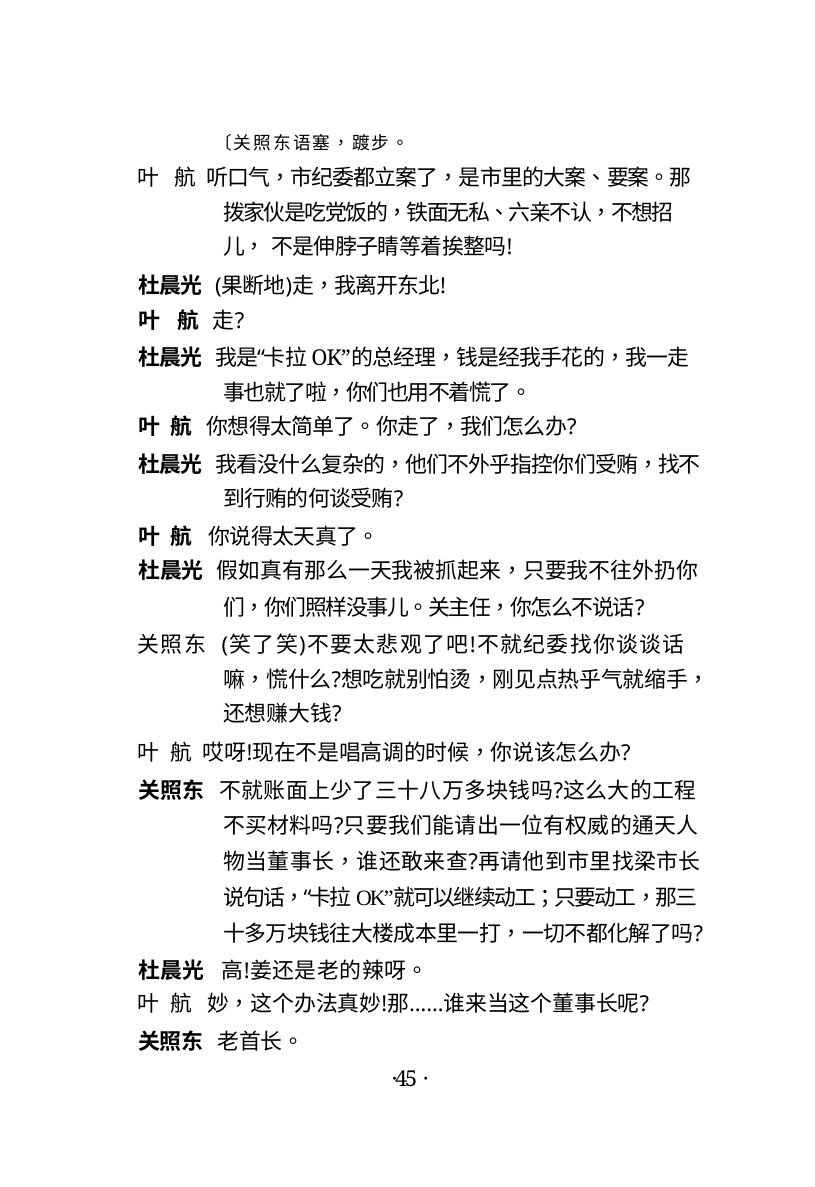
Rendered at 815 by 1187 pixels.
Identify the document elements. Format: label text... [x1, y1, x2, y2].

text 叶 航 妙，这个办法真妙!那……谁来当这个董事长呢? [137, 989, 713, 1016]
text 叶 航 走? [138, 306, 713, 334]
text 杜晨光 我看没什么复杂的，他们不外乎指控你们受贿，找不 到行贿的何谈受贿? [138, 449, 704, 513]
text 杜晨光 (果断地)走，我离开东北! [138, 272, 713, 299]
text 叶 航 哎呀!现在不是唱高调的时候，你说该怎么办? [137, 739, 713, 766]
text 关照东 老首长。 杜晨光 爸爸? [138, 1026, 309, 1056]
text 叶 航 听口气，市纪委都立案了，是市里的大案、要案。那 拨家伙是吃党饭的，铁面无私、六亲不认，不想招儿， 不是伸脖子睛等着挨整吗! [137, 162, 713, 261]
text 关照东 不就账面上少了三十八万多块钱吗?这么大的工程 不买材料吗?只要我们能请出一位有权威的通天人 物当董事长，谁还敢来查?再请他到市里找梁市长 说句话，“卡拉OK”就可以继续动工；只要动工，那三 十多万块钱往大楼成本里一打，一切不都化解了吗? [138, 775, 704, 947]
text 〔关照东语塞，踱步。 [214, 132, 713, 154]
text 杜晨光 假如真有那么一天我被抓起来，只要我不往外扔你 们，你们照样没事儿。关主任，你怎么不说话? [138, 555, 704, 622]
text 叶 航 你想得太简单了。你走了，我们怎么办? [138, 412, 713, 439]
text 关照东 (笑了笑)不要太悲观了吧!不就纪委找你谈谈话 嘛，慌什么?想吃就别怕烫，刚见点热乎气就缩手， 还想赚大钱? [137, 629, 711, 728]
text 杜晨光 高!姜还是老的辣呀。 [138, 956, 713, 984]
text 杜晨光 我是“卡拉OK”的总经理，钱是经我手花的，我一走 事也就了啦，你们也用不着慌了。 [138, 342, 703, 406]
text 叶 航 你说得太天真了。 [138, 522, 713, 550]
